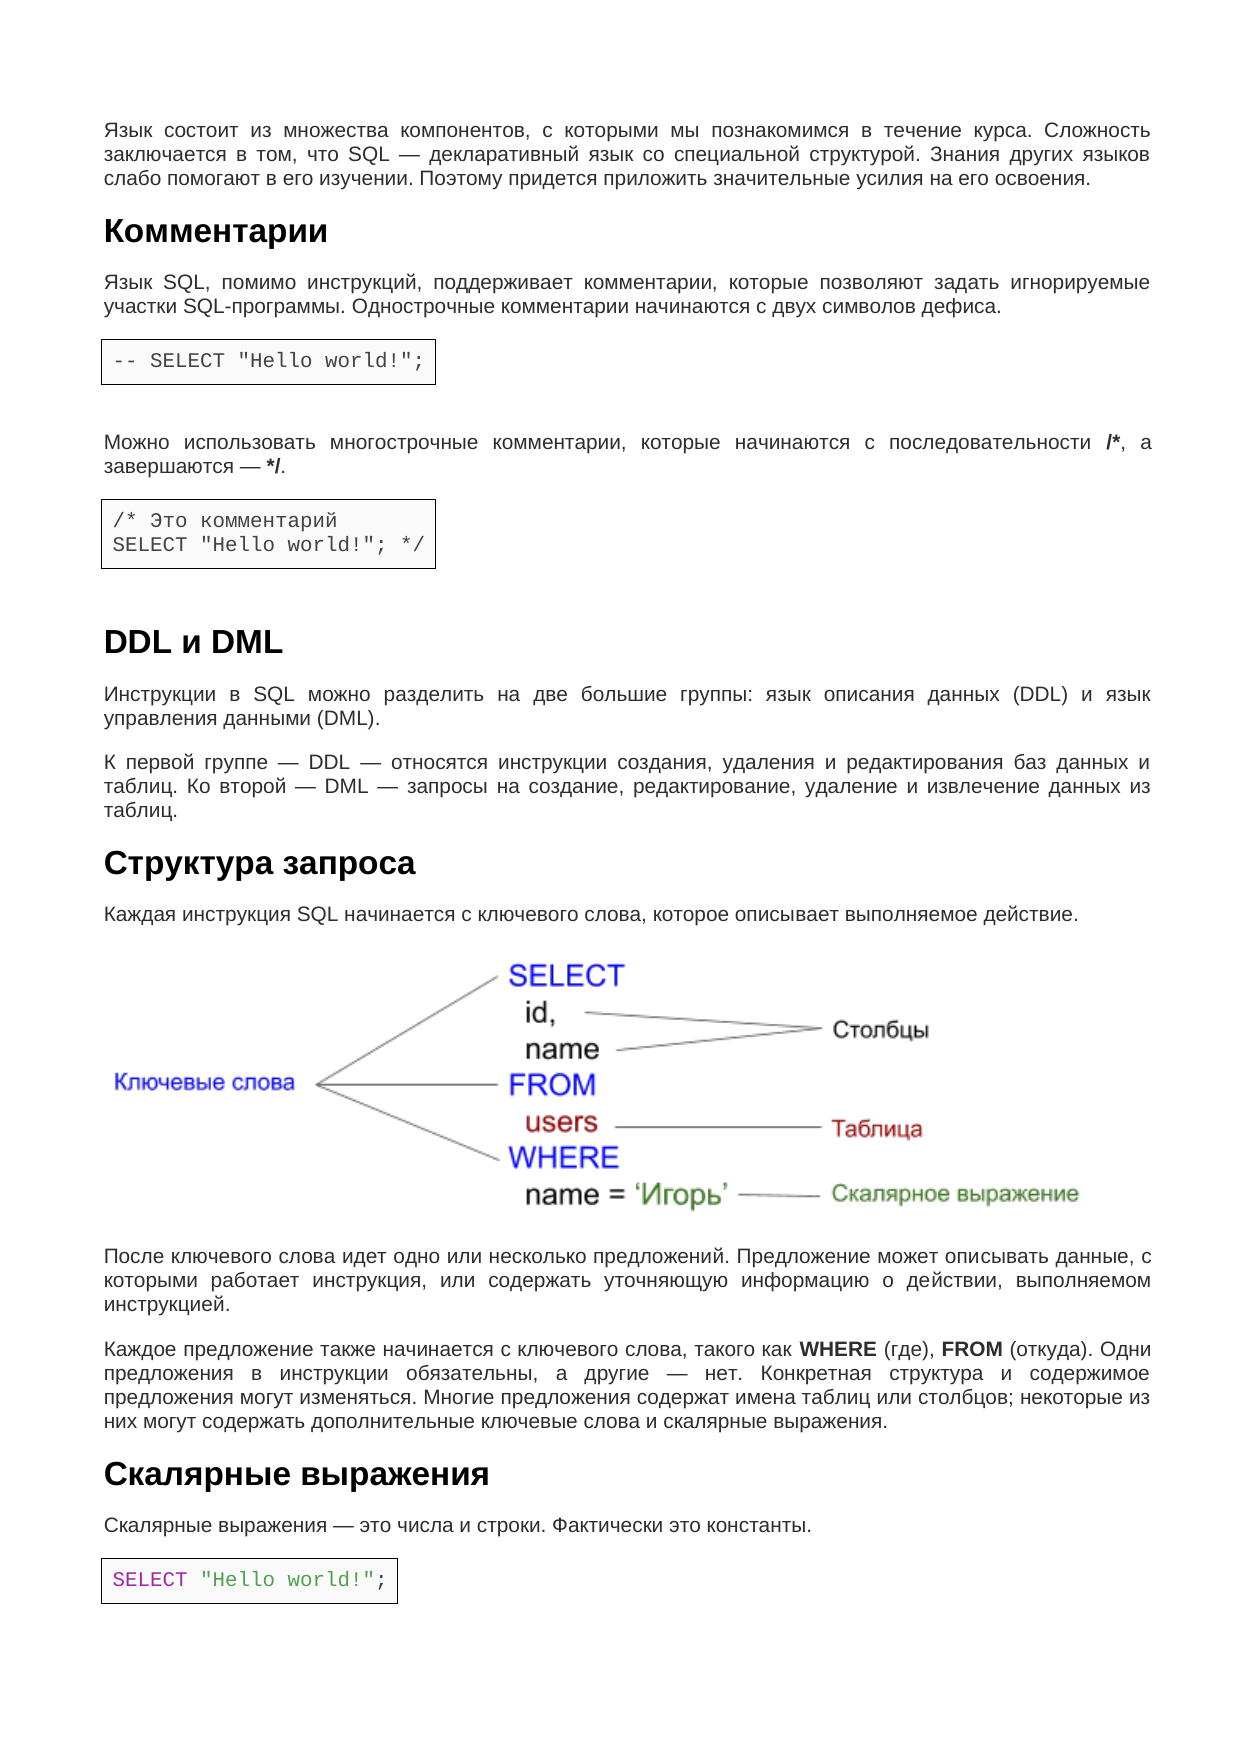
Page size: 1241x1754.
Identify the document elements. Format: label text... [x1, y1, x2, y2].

picture [103, 947, 1109, 1224]
subtitle Комментарии [103, 211, 1152, 249]
table_header SELECT "Hello world!"; [102, 1559, 397, 1603]
text К первой группе — DDL — относятся инструкции создания, удаления и редактирования баз данных и таблиц. Ко второй — DML — запросы на создание, редактирование, удаление и извлечение данных из таблиц. [103, 750, 1152, 822]
text Каждая инструкция SQL начинается с ключевого слова, которое описывает выполняемое действие. [103, 902, 1152, 926]
text Можно использовать многострочные комментарии, которые начинаются с последовательности /*, а завершаются — */. [103, 406, 1152, 478]
text Инструкции в SQL можно разделить на две большие группы: язык описания данных (DDL) и язык управления данными (DML). [103, 681, 1152, 729]
table_header -- SELECT "Hello world!"; [102, 340, 435, 384]
text Скалярные выражения — это числа и строки. Фактически это константы. [103, 1513, 1152, 1537]
text Язык состоит из множества компонентов, с которыми мы познакомимся в течение курса. Сложность заключается в том, что SQL — декларативный язык со специальной структурой. Знания других языков слабо помогают в его изучении. Поэтому придется приложить значительные усилия на его освоения. [103, 118, 1152, 190]
subtitle DDL и DML [103, 622, 1152, 661]
text Каждое предложение также начинается с ключевого слова, такого как WHERE (где), FROM (откуда). Одни предложения в инструкции обязательны, а другие — нет. Конкретная структура и содержимое предложения могут изменяться. Многие предложения содержат имена таблиц или столбцов; некоторые из них могут содержать дополнительные ключевые слова и скалярные выражения. [103, 1337, 1152, 1433]
subtitle Скалярные выражения [103, 1454, 1152, 1492]
subtitle Структура запроса [103, 843, 1152, 881]
text После ключевого слова идет одно или несколько предложений. Предложение может описывать данные, с которыми работает инструкция, или содержать уточняющую информацию о действии, выполняемом инструкцией. [103, 1244, 1152, 1316]
text Язык SQL, помимо инструкций, поддерживает комментарии, которые позволяют задать игнорируемые участки SQL-программы. Однострочные комментарии начинаются с двух символов дефиса. [103, 270, 1152, 318]
table_header /* Это комментарий SELECT "Hello world!"; */ [102, 500, 435, 568]
